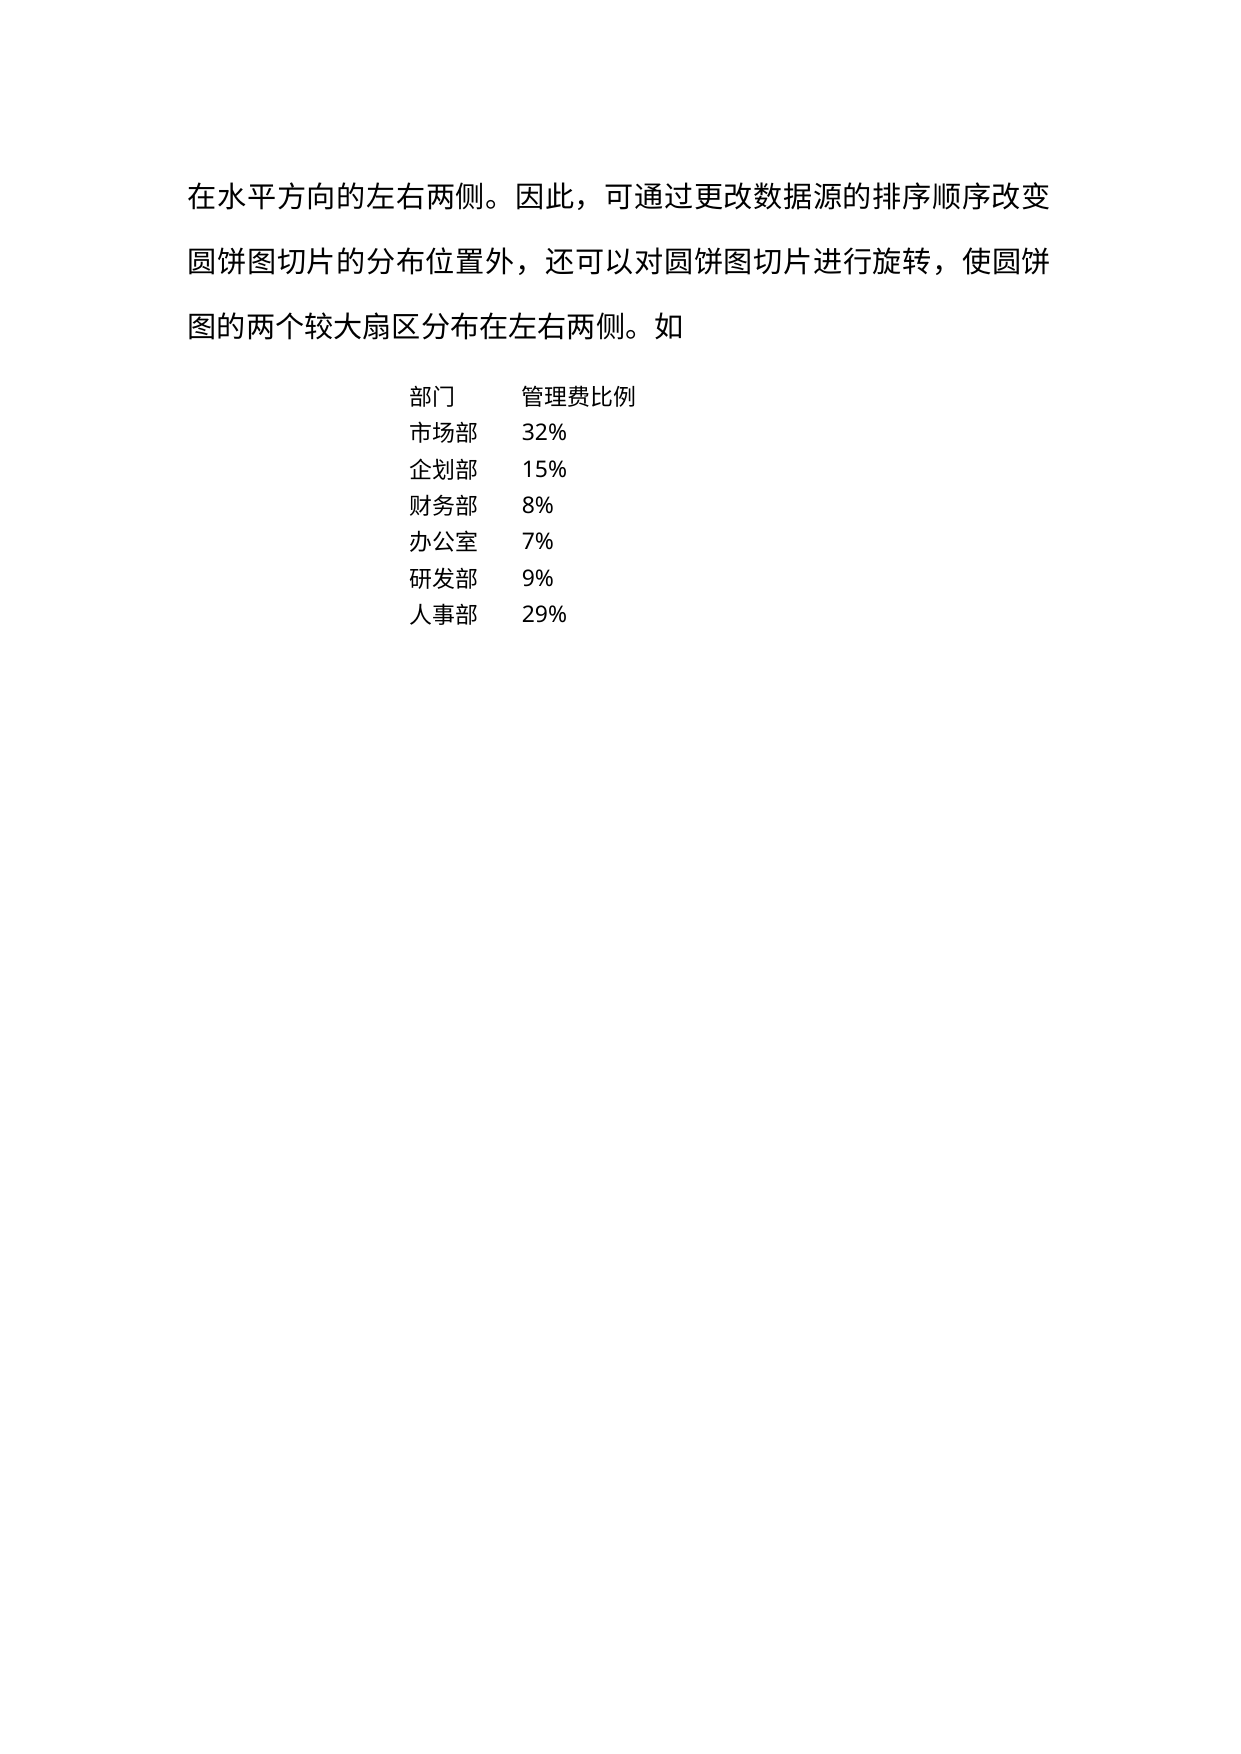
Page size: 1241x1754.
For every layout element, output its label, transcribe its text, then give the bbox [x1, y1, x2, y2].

table_header 管理费比例 [520, 377, 656, 414]
table_cell 人事部 [408, 595, 520, 632]
table_header 部门 [408, 377, 520, 414]
table_cell 企划部 [408, 450, 520, 486]
table_cell 15% [520, 450, 656, 486]
table_cell 7% [520, 523, 656, 559]
table_cell 32% [520, 414, 656, 450]
table_cell 办公室 [408, 523, 520, 559]
table_cell 29% [520, 595, 656, 632]
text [187, 162, 1053, 357]
table_cell 研发部 [408, 559, 520, 595]
table_cell 8% [520, 486, 656, 523]
table_cell 市场部 [408, 414, 520, 450]
table_cell 财务部 [408, 486, 520, 523]
table_cell 9% [520, 559, 656, 595]
